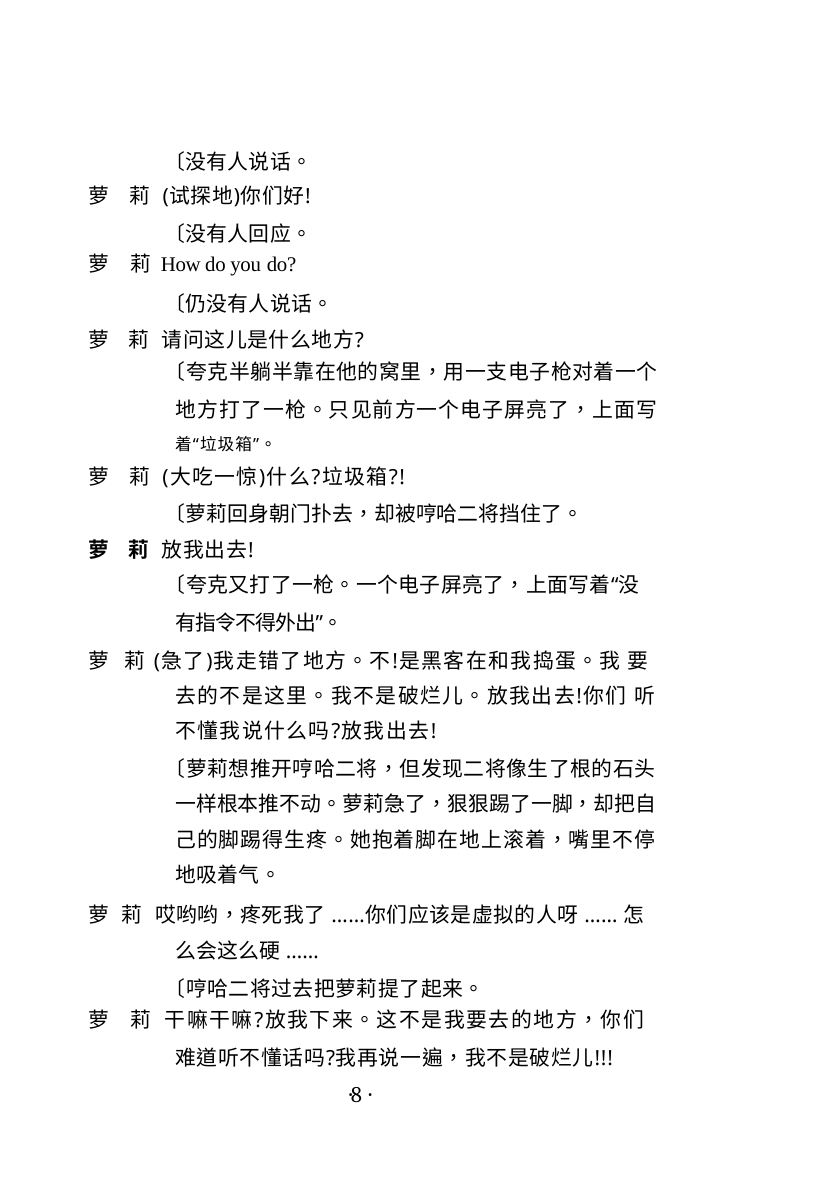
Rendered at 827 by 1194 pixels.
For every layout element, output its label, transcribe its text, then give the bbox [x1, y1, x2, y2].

text 萝 莉 (大吃一惊)什么?垃圾箱?! [88, 463, 703, 490]
text 萝 莉 干嘛干嘛?放我下来。这不是我要去的地方，你们 [88, 1006, 703, 1032]
text 〔仍没有人说话。 [164, 290, 703, 316]
text 〔哼哈二将过去把萝莉提了起来。 [164, 975, 703, 1002]
text 萝 莉 请问这儿是什么地方? [88, 326, 703, 353]
text 〔夸克半躺半靠在他的窝里，用一支电子枪对着一个 地方打了一枪。只见前方一个电子屏亮了，上面写 着“垃圾箱”。 [164, 357, 657, 455]
text 萝 莉 哎哟哟，疼死我了 ……你们应该是虚拟的人呀 …… 怎么会这么硬 …… [88, 900, 654, 964]
text 萝 莉 (试探地)你们好! [88, 182, 703, 208]
text 〔萝莉回身朝门扑去，却被哼哈二将挡住了。 萝 莉 放我出去! [89, 499, 585, 563]
text 〔没有人说话。 [164, 148, 703, 175]
text 〔夸克又打了一枪。一个电子屏亮了，上面写着“没 有指令不得外出”。 [164, 570, 655, 637]
text 〔没有人回应。 萝 莉 How do you do? [88, 219, 313, 277]
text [88, 1043, 632, 1071]
text 〔萝莉想推开哼哈二将，但发现二将像生了根的石头 一样根本推不动。萝莉急了，狠狠踢了一脚，却把自 己的脚踢得生疼。她抱着脚在地上滚着，嘴里不停 地吸着气。 [164, 754, 656, 888]
text 萝 莉 (急了)我走错了地方。不!是黑客在和我捣蛋。我 要去的不是这里。我不是破烂儿。放我出去!你们 听不懂我说什么吗?放我出去! [88, 646, 657, 744]
